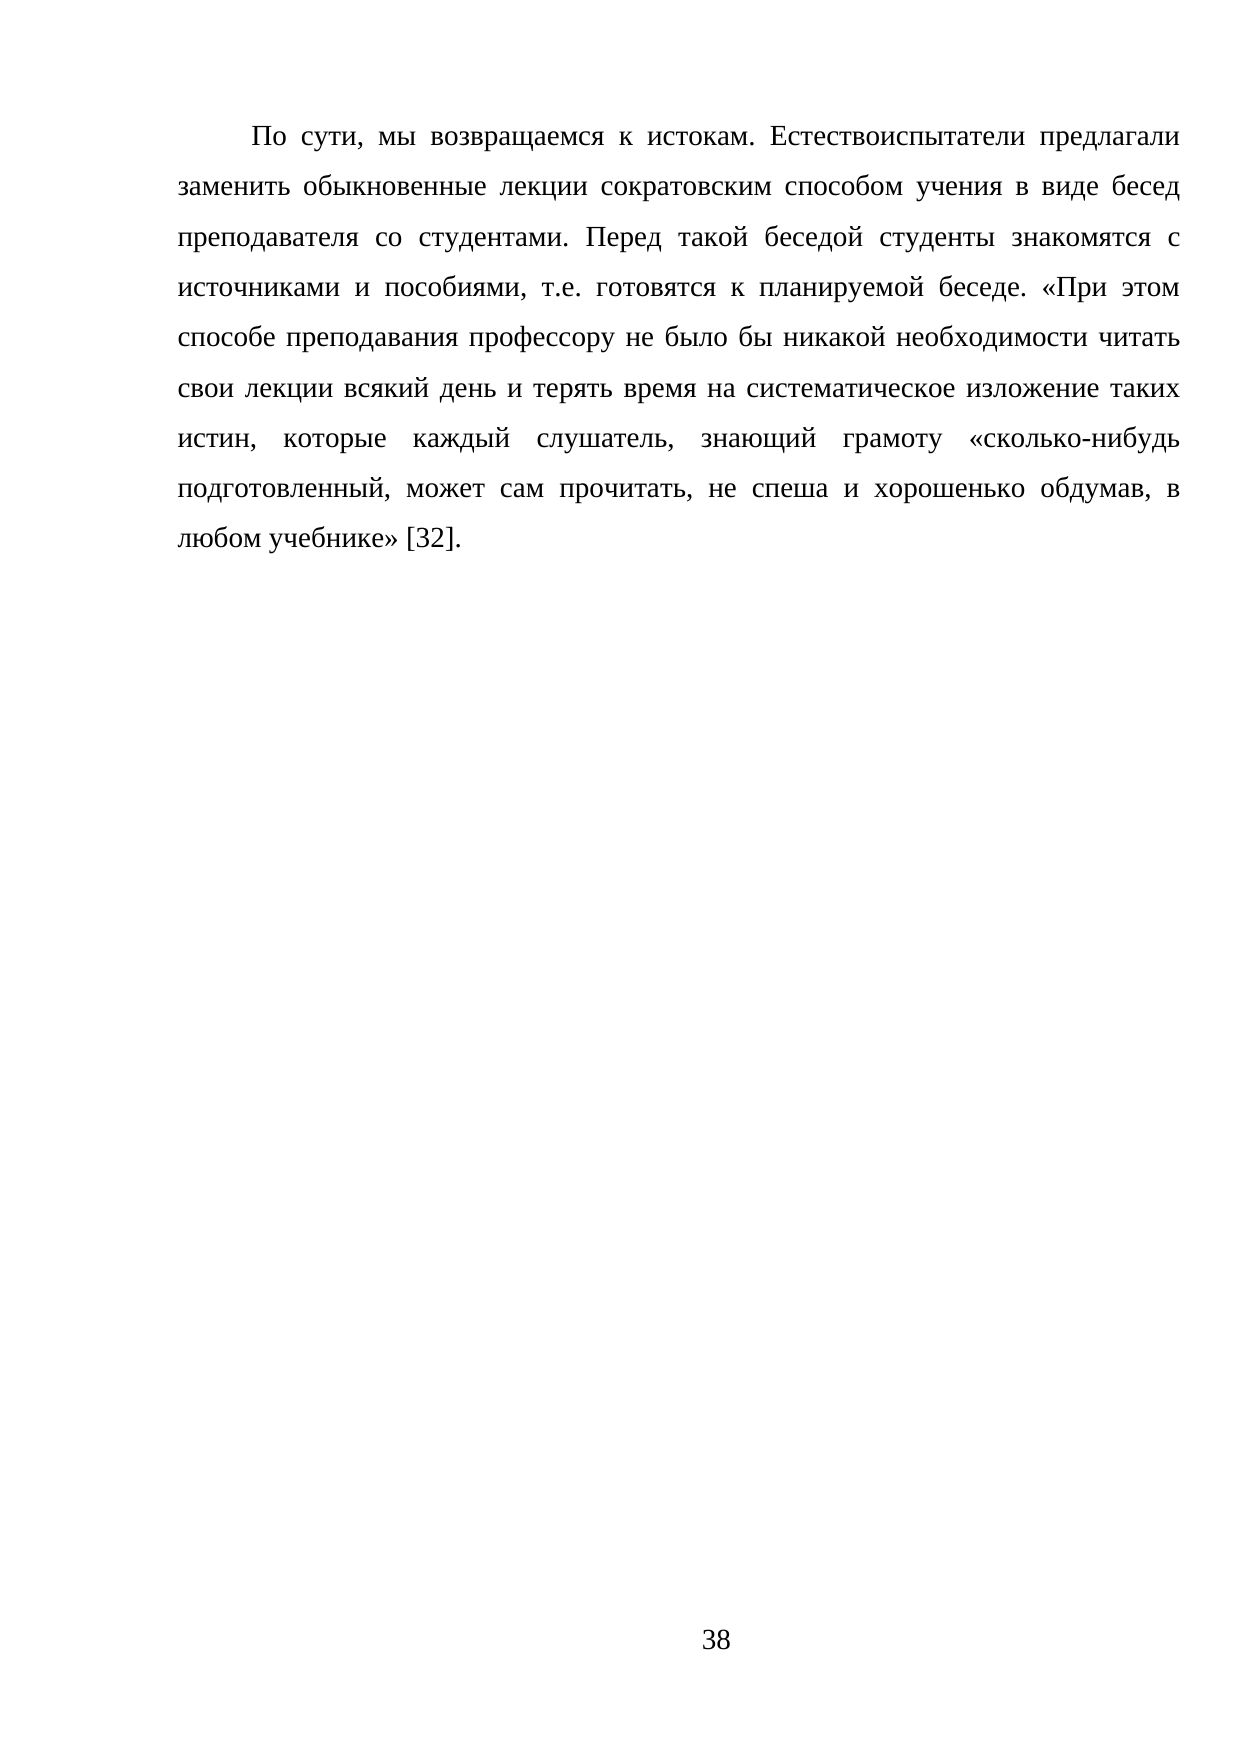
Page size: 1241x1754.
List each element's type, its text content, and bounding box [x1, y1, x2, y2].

text По сути, мы возвращаемся к истокам. Естествоиспытатели предлагали заменить обыкновенные лекции сократовским способом учения в виде бесед преподавателя со студентами. Перед такой беседой студенты знакомятся с источниками и пособиями, т.е. готовятся к планируемой беседе. «При этом способе преподавания профессору не было бы никакой необходимости читать свои лекции всякий день и терять время на систематическое изложение таких истин, которые каждый слушатель, знающий грамоту «сколько-нибудь подготовленный, может сам прочитать, не спеша и хорошенько обдумав, в любом учебнике» [32]. [177, 118, 1181, 554]
